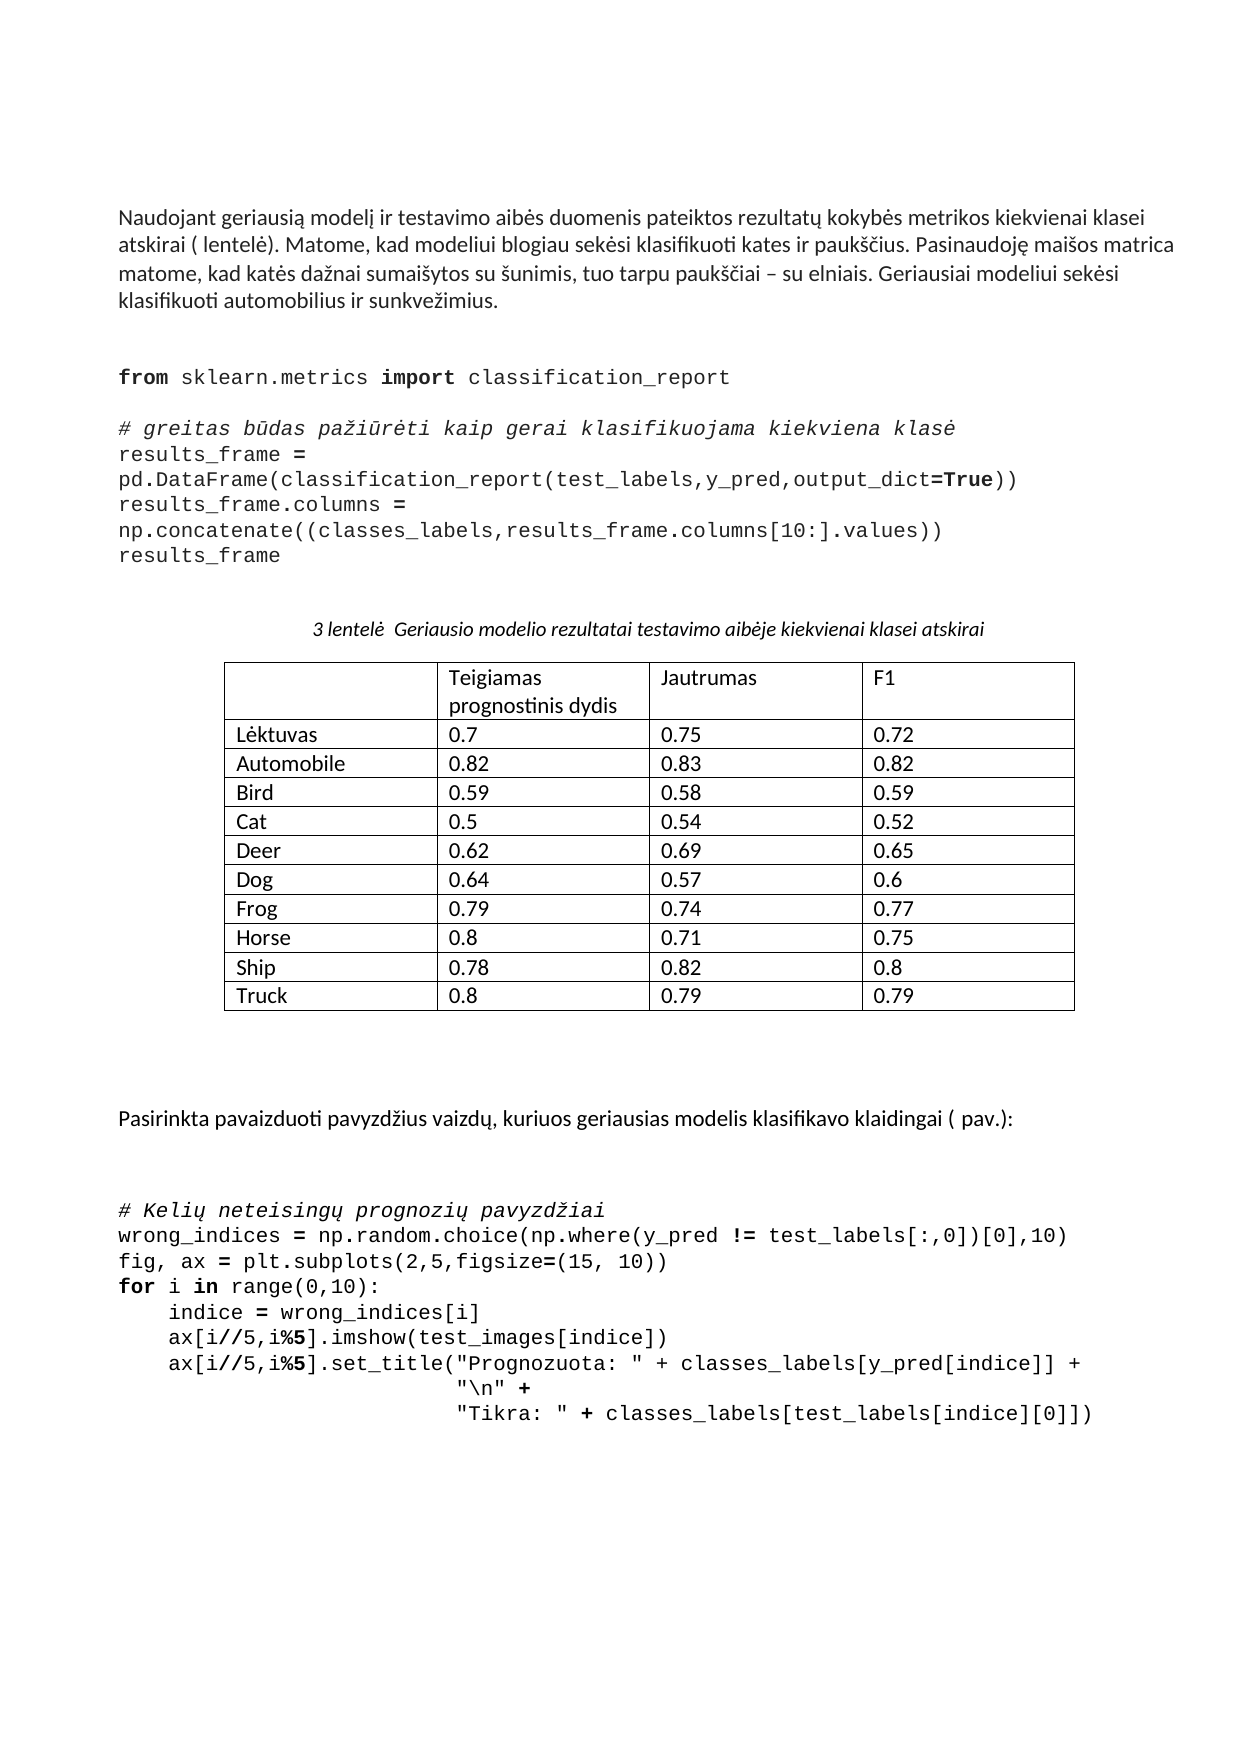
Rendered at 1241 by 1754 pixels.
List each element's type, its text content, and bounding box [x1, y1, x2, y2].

table_cell Cat [225, 807, 437, 835]
table_cell 0.77 [863, 895, 1074, 922]
text results_frame = pd.DataFrame(classification_report(test_labels,y_pred,output_dict=True)) [118, 442, 1181, 493]
text Naudojant geriausią modelį ir testavimo aibės duomenis pateiktos rezultatų kokybės metrikos kiekvienai klasei atskirai (3 lentelė). Matome, kad modeliui blogiau sekėsi klasifikuoti kates ir paukščius. Pasinaudoję maišos matrica matome, kad katės dažnai sumaišytos su šunimis, tuo tarpu paukščiai – su elniais. Geriausiai modeliui sekėsi klasifikuoti automobilius ir sunkvežimius. [118, 203, 1181, 315]
text for i in range(0,10): [118, 1274, 1181, 1300]
table_cell Truck [225, 982, 437, 1010]
table_cell 0.62 [438, 836, 649, 864]
table_cell 0.59 [863, 778, 1074, 806]
text # greitas būdas pažiūrėti kaip gerai klasifikuojama kiekviena klasė [118, 416, 1181, 442]
table_cell 0.83 [650, 749, 862, 777]
table_cell 0.5 [438, 807, 649, 835]
text # Kelių neteisingų prognozių pavyzdžiai [118, 1198, 1181, 1224]
text ax[i//5,i%5].imshow(test_images[indice]) [118, 1325, 1181, 1351]
table_cell Automobile [225, 749, 437, 777]
text "\n" + [118, 1376, 1181, 1402]
table_cell 0.82 [650, 953, 862, 981]
text Pasirinkta pavaizduoti pavyzdžius vaizdų, kuriuos geriausias modelis klasifikavo klaidingai (17 pav.): [118, 1104, 1181, 1132]
table_cell 0.82 [438, 749, 649, 777]
table_cell 0.72 [863, 720, 1074, 748]
text wrong_indices = np.random.choice(np.where(y_pred != test_labels[:,0])[0],10) [118, 1224, 1181, 1249]
table_cell 0.79 [438, 895, 649, 922]
text fig, ax = plt.subplots(2,5,figsize=(15, 10)) [118, 1249, 1181, 1274]
table_cell Bird [225, 778, 437, 806]
table_cell 0.64 [438, 865, 649, 893]
text 3 lentelė Geriausio modelio rezultatai testavimo aibėje kiekvienai klasei atskirai [118, 616, 1181, 641]
table_cell 0.75 [650, 720, 862, 748]
table_cell 0.57 [650, 865, 862, 893]
table_cell 0.52 [863, 807, 1074, 835]
table_header F1 [863, 663, 1074, 719]
text results_frame.columns = np.concatenate((classes_labels,results_frame.columns[10:].values)) [118, 493, 1181, 543]
table_cell 0.6 [863, 865, 1074, 893]
table_cell 0.54 [650, 807, 862, 835]
table_cell 0.8 [863, 953, 1074, 981]
table_cell Dog [225, 865, 437, 893]
text "Tikra: " + classes_labels[test_labels[indice][0]]) [118, 1402, 1181, 1427]
table_cell 0.8 [438, 924, 649, 952]
table_header Teigiamas prognostinis dydis [438, 663, 649, 719]
table_header [225, 663, 437, 719]
table_cell Horse [225, 924, 437, 952]
table_cell 0.78 [438, 953, 649, 981]
table_cell 0.71 [650, 924, 862, 952]
table_cell 0.75 [863, 924, 1074, 952]
text results_frame [118, 543, 1181, 569]
table_cell 0.79 [650, 982, 862, 1010]
table_cell Ship [225, 953, 437, 981]
table_cell 0.74 [650, 895, 862, 922]
text from sklearn.metrics import classification_report [118, 366, 1181, 391]
table_cell 0.59 [438, 778, 649, 806]
table_cell Lėktuvas [225, 720, 437, 748]
table_cell 0.8 [438, 982, 649, 1010]
table_cell 0.65 [863, 836, 1074, 864]
text indice = wrong_indices[i] [118, 1300, 1181, 1325]
table_cell Frog [225, 895, 437, 922]
table_header Jautrumas [650, 663, 862, 719]
table_cell 0.79 [863, 982, 1074, 1010]
table_cell 0.7 [438, 720, 649, 748]
table_cell 0.69 [650, 836, 862, 864]
text ax[i//5,i%5].set_title("Prognozuota: " + classes_labels[y_pred[indice]] + [118, 1351, 1181, 1376]
table_cell 0.82 [863, 749, 1074, 777]
table_cell 0.58 [650, 778, 862, 806]
table_cell Deer [225, 836, 437, 864]
